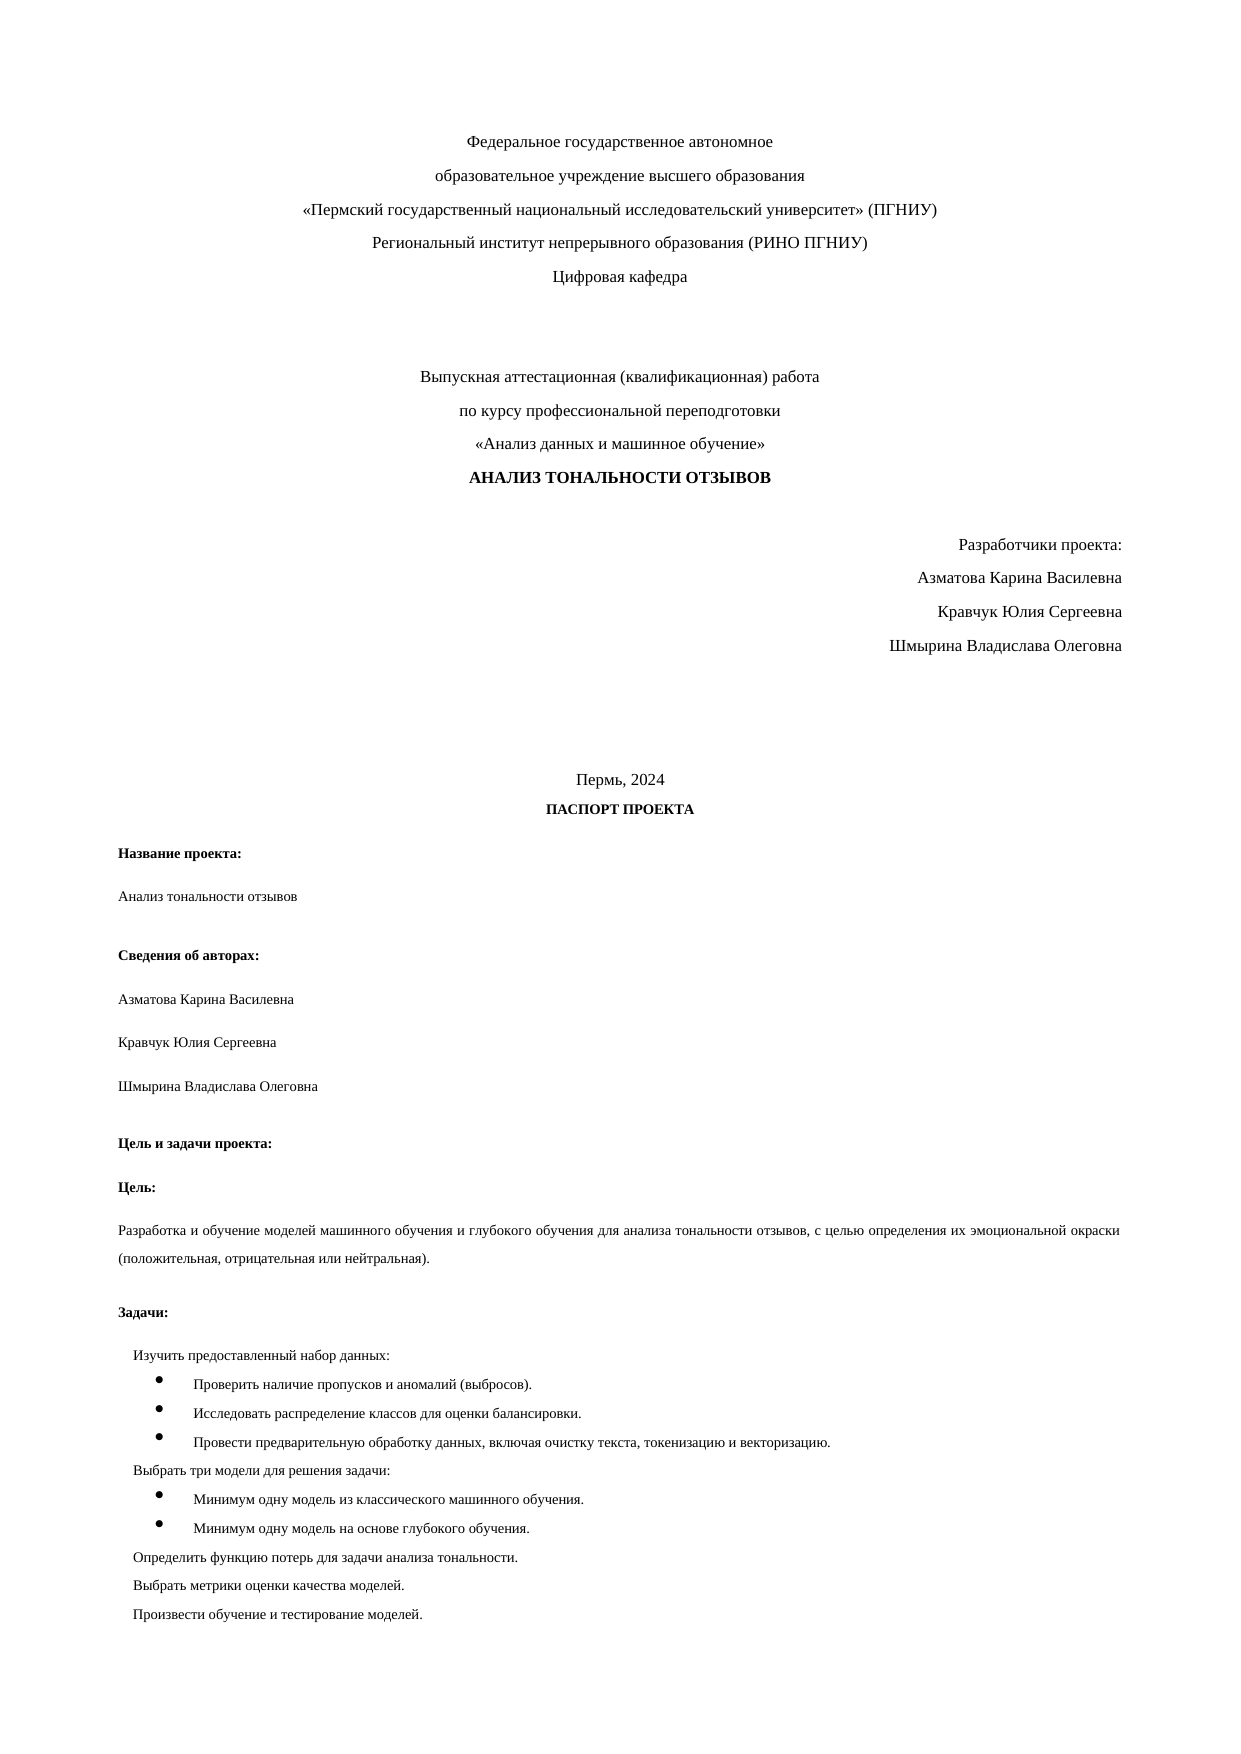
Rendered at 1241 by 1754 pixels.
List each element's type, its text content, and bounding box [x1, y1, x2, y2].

text ПАСПОРТ ПРОЕКТА [118, 789, 1122, 818]
list Исследовать распределение классов для оценки балансировки. [156, 1393, 1122, 1421]
text Разработка и обучение моделей машинного обучения и глубокого обучения для анализа тональности отзывов, с целью определения их эмоциональной окраски (положительная, отрицательная или нейтральная). [118, 1209, 1122, 1267]
text Сведения об авторах: [118, 935, 1122, 963]
text по курсу профессиональной переподготовки [118, 386, 1122, 420]
text «Пермский государственный национальный исследовательский университет» (ПГНИУ) [118, 185, 1122, 219]
text Шмырина Владислава Олеговна [118, 621, 1122, 655]
list Минимум одну модель из классического машинного обучения. [156, 1479, 1122, 1508]
text Анализ тональности отзывов [118, 876, 1122, 905]
text Азматова Карина Василевна [118, 554, 1122, 588]
text Региональный институт непрерывного образования (РИНО ПГНИУ) [118, 219, 1122, 252]
list Проверить наличие пропусков и аномалий (выбросов). [156, 1364, 1122, 1393]
text Цель и задачи проекта: [118, 1123, 1122, 1152]
text  Выбрать три модели для решения задачи: [118, 1450, 1122, 1479]
list Минимум одну модель на основе глубокого обучения. [156, 1508, 1122, 1536]
text «Анализ данных и машинное обучение» [118, 420, 1122, 453]
text Федеральное государственное автономное [118, 118, 1122, 152]
text АНАЛИЗ ТОНАЛЬНОСТИ ОТЗЫВОВ [118, 453, 1122, 487]
text Азматова Карина Василевна [118, 978, 1122, 1007]
text Разработчики проекта: [118, 521, 1122, 554]
text  Произвести обучение и тестирование моделей. [118, 1594, 1122, 1623]
text Кравчук Юлия Сергеевна [118, 588, 1122, 621]
text Кравчук Юлия Сергеевна [118, 1022, 1122, 1051]
text Название проекта: [118, 833, 1122, 861]
text Пермь, 2024 [118, 755, 1122, 789]
text Выпускная аттестационная (квалификационная) работа [118, 353, 1122, 386]
text  Определить функцию потерь для задачи анализа тональности. [118, 1536, 1122, 1565]
text образовательное учреждение высшего образования [118, 152, 1122, 185]
text Цифровая кафедра [118, 252, 1122, 286]
list Провести предварительную обработку данных, включая очистку текста, токенизацию и векторизацию. [156, 1421, 1122, 1450]
text Цель: [118, 1166, 1122, 1195]
text  Изучить предоставленный набор данных: [118, 1335, 1122, 1364]
text  Выбрать метрики оценки качества моделей. [118, 1565, 1122, 1594]
text Задачи: [118, 1292, 1122, 1321]
text Шмырина Владислава Олеговна [118, 1066, 1122, 1094]
